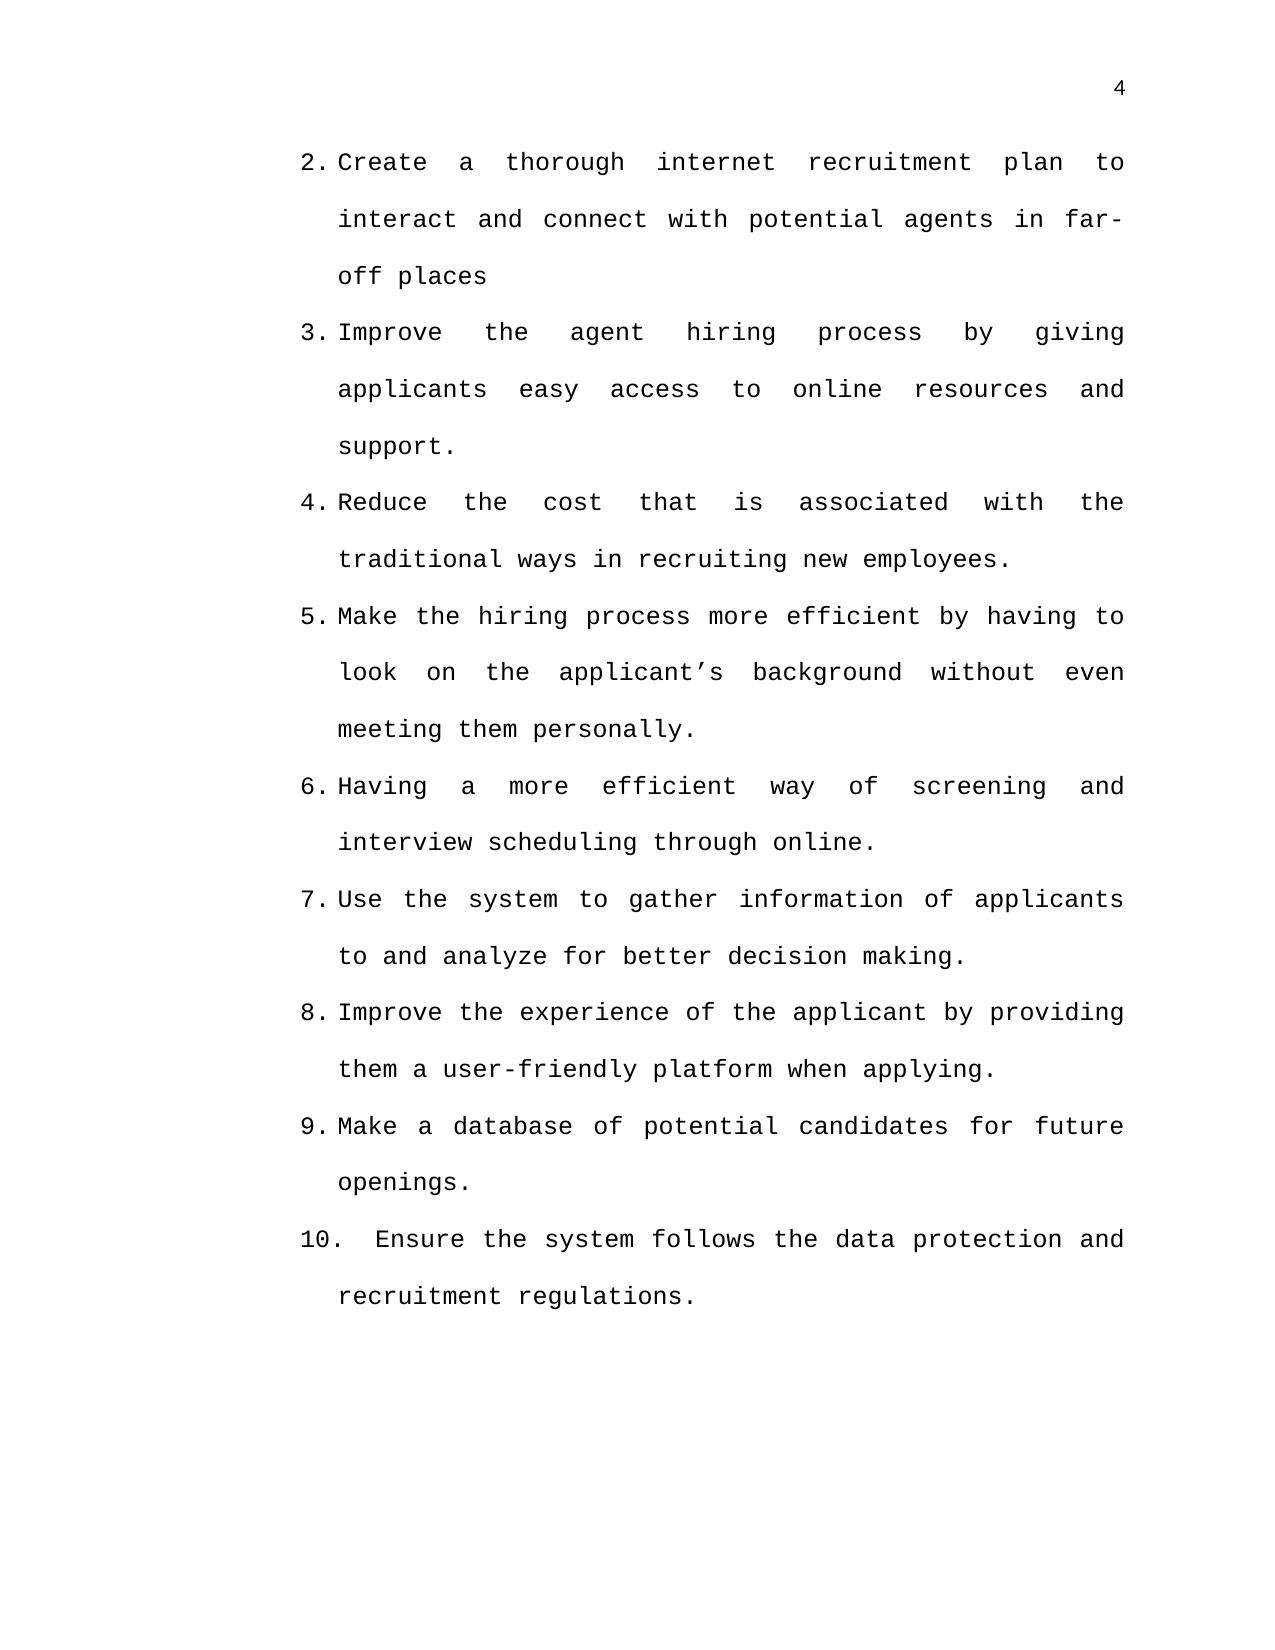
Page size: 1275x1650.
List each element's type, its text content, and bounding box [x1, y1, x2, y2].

list Improve the agent hiring process by giving applicants easy access to online resources and support. [300, 320, 1125, 462]
list Reduce the cost that is associated with the traditional ways in recruiting new employees. [300, 490, 1125, 575]
list Make the hiring process more efficient by having to look on the applicant’s background without even meeting them personally. [300, 603, 1125, 745]
list Make a database of potential candidates for future openings. [300, 1113, 1125, 1198]
list Having a more efficient way of screening and interview scheduling through online. [300, 773, 1125, 858]
list Improve the experience of the applicant by providing them a user-friendly platform when applying. [300, 1000, 1125, 1085]
list Ensure the system follows the data protection and recruitment regulations. [300, 1227, 1125, 1312]
list Create a thorough internet recruitment plan to interact and connect with potential agents in far-off places [300, 150, 1125, 292]
list Use the system to gather information of applicants to and analyze for better decision making. [300, 887, 1125, 972]
